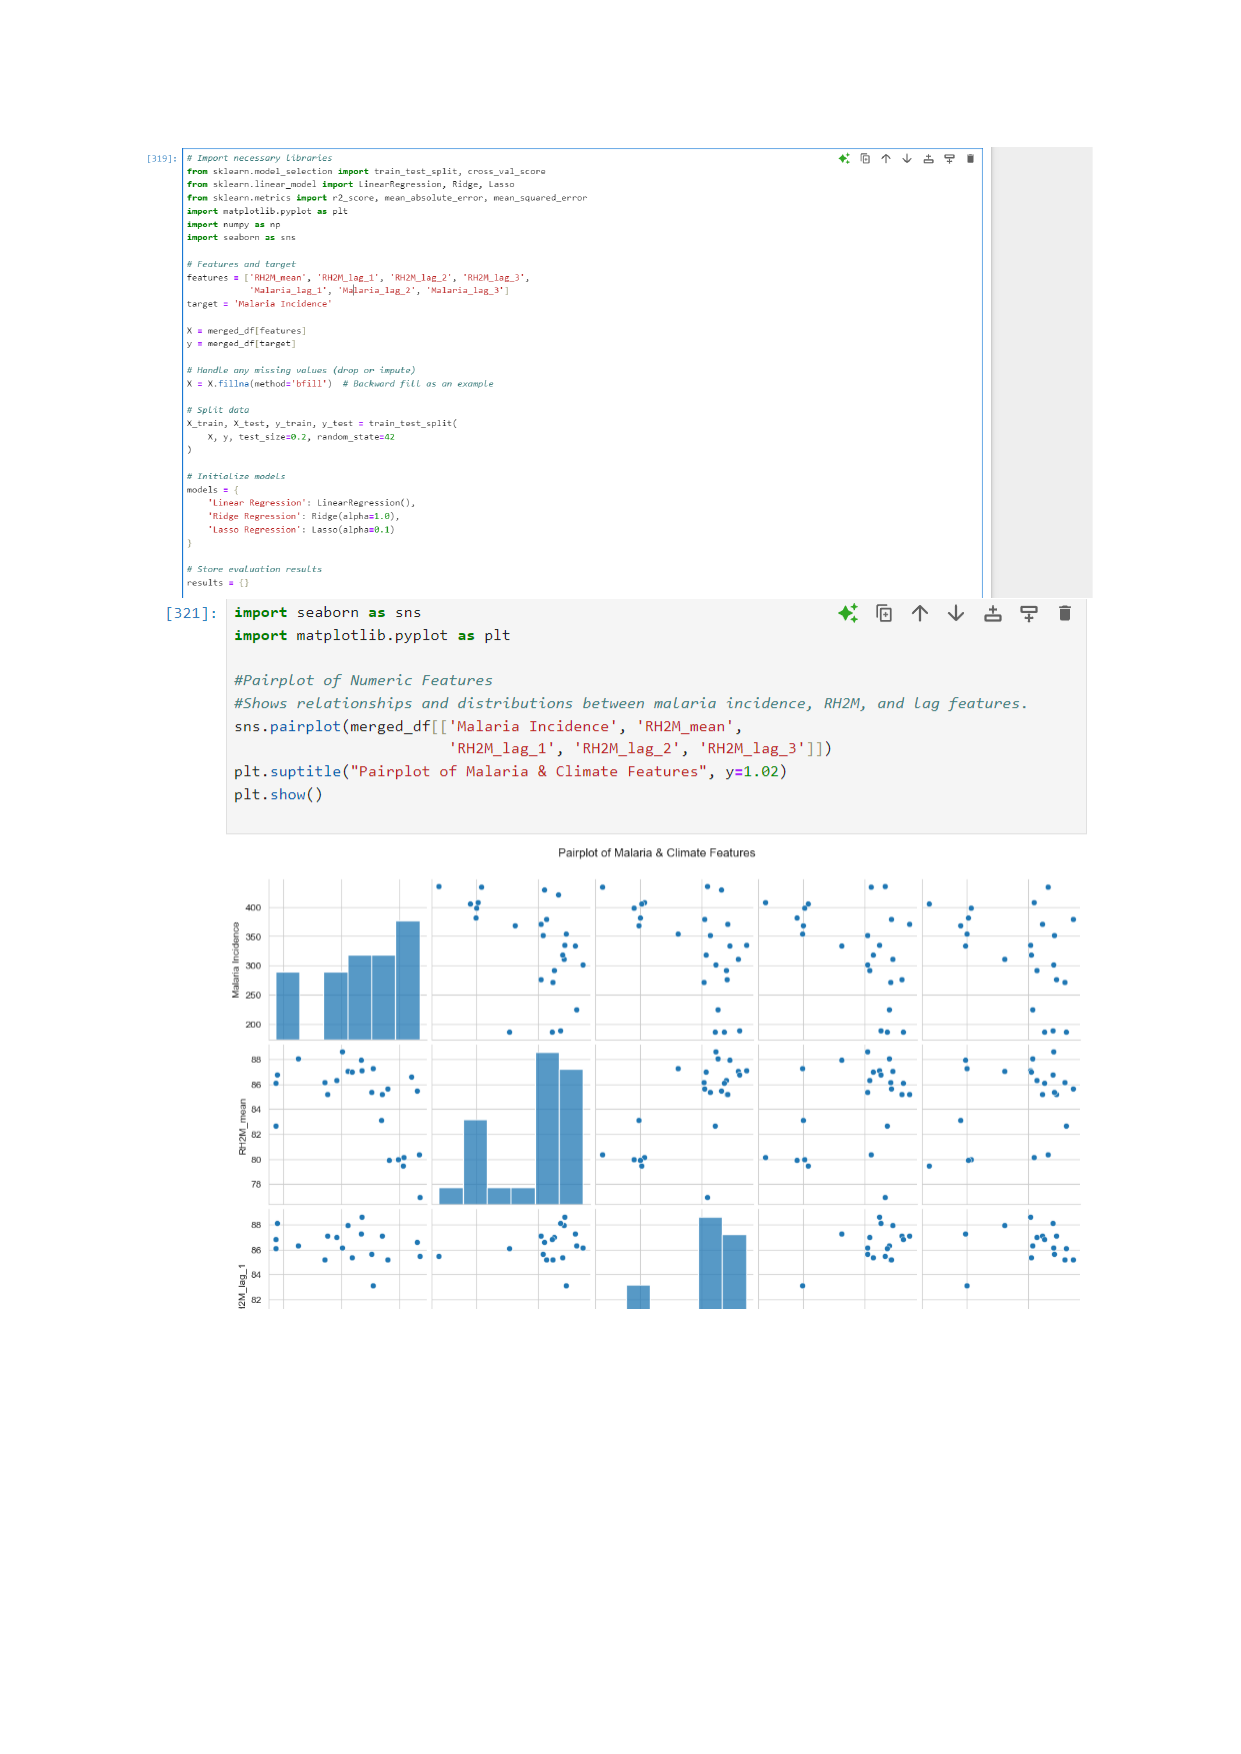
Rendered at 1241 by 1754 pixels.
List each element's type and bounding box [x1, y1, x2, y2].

picture [147, 599, 1093, 1309]
picture [147, 147, 1093, 598]
